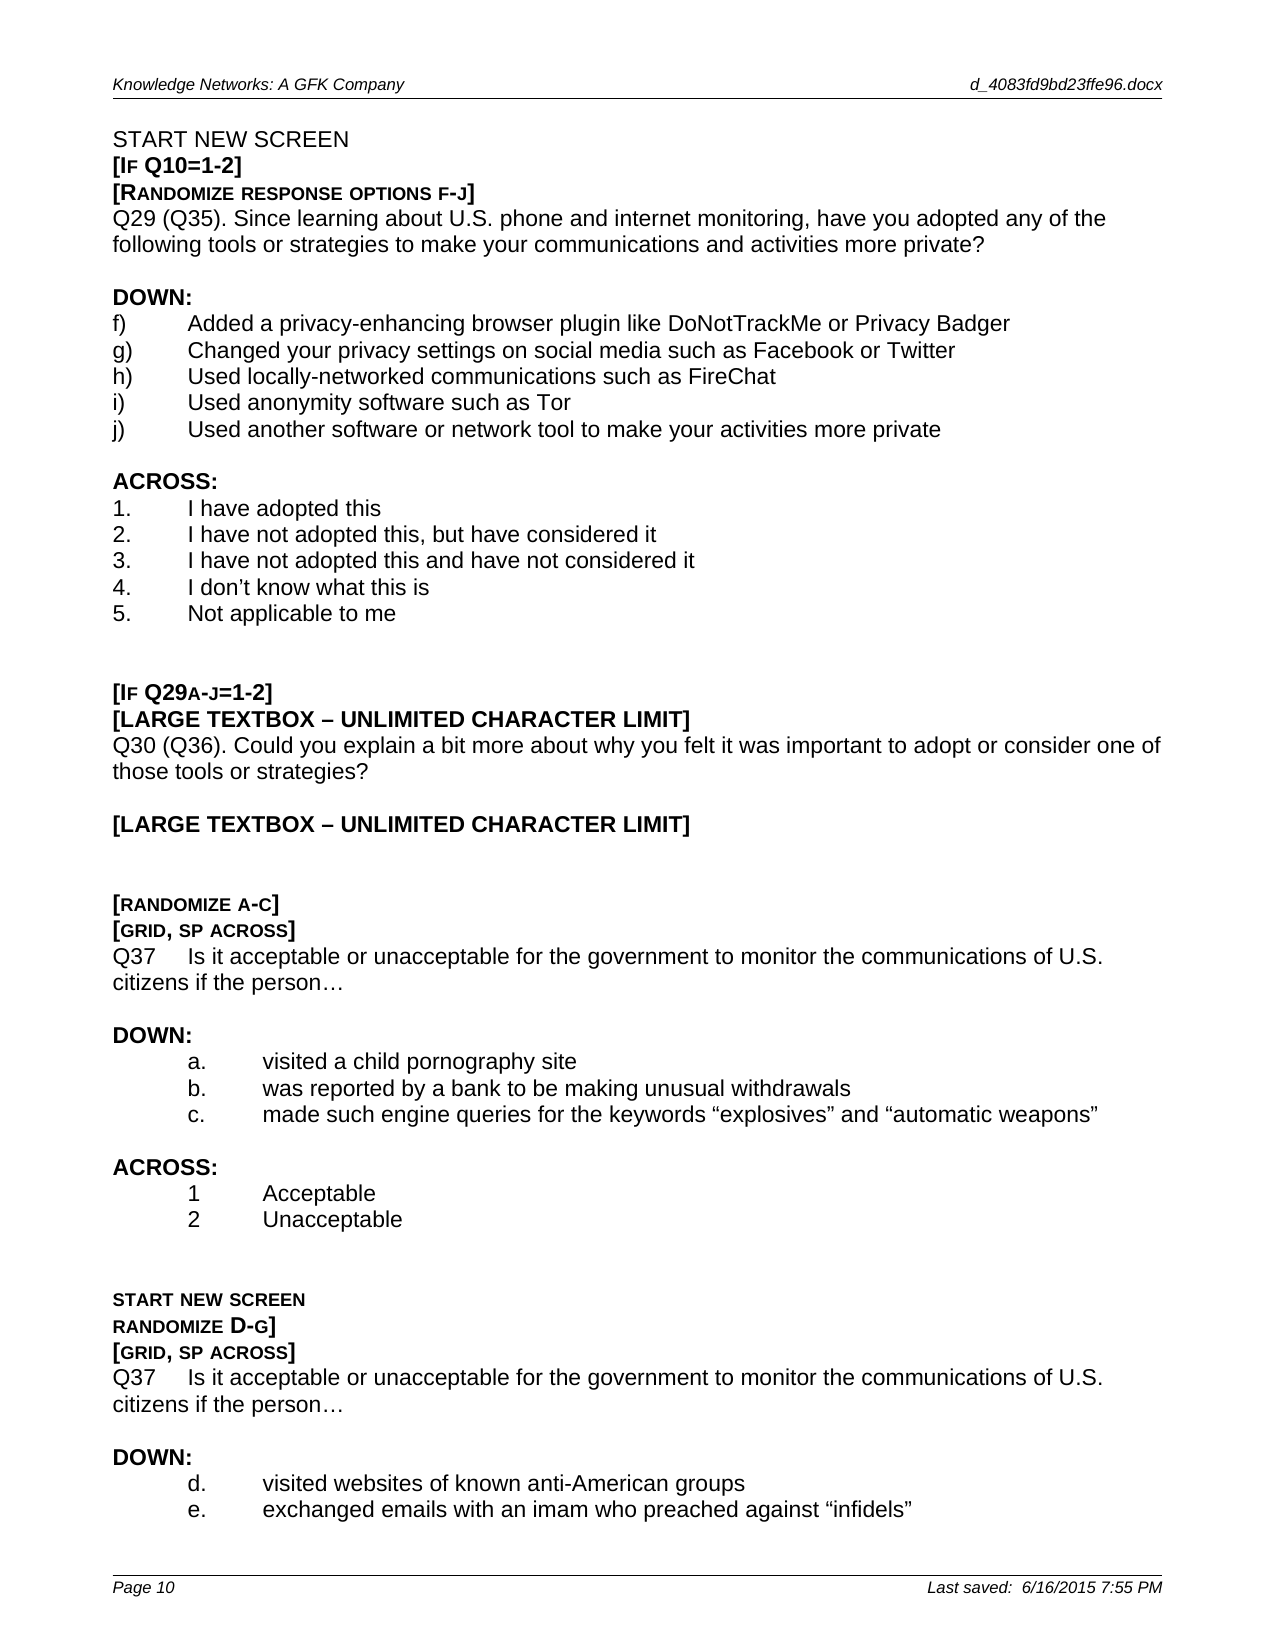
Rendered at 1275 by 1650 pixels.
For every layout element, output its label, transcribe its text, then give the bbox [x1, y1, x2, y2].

text START NEW SCREEN [112, 126, 1162, 152]
text 1. I have adopted this [112, 495, 1162, 521]
text g) Changed your privacy settings on social media such as Facebook or Twitter [112, 337, 1162, 363]
text start new screen [112, 1285, 1162, 1312]
text [Randomize response options f-j] [112, 178, 1162, 205]
text [grid, sp across] [112, 916, 1162, 943]
text f) Added a privacy-enhancing browser plugin like DoNotTrackMe or Privacy Badger [112, 310, 1162, 337]
text 2. I have not adopted this, but have considered it [112, 521, 1162, 547]
text DOWN: [112, 1443, 1162, 1470]
text Q29 (Q35). Since learning about U.S. phone and internet monitoring, have you adopted any of the following tools or strategies to make your communications and activities more private? [112, 205, 1162, 257]
text DOWN: [112, 1022, 1162, 1048]
text Q37 Is it acceptable or unacceptable for the government to monitor the communications of U.S. citizens if the person… [112, 1364, 1162, 1417]
text d. visited websites of known anti-American groups [112, 1470, 1162, 1496]
text ACROSS: [112, 468, 1162, 495]
text randomize D-g] [112, 1312, 1162, 1338]
text Q30 (Q36). Could you explain a bit more about why you felt it was important to adopt or consider one of those tools or strategies? [112, 732, 1162, 784]
text ACROSS: [112, 1153, 1162, 1180]
text [LARGE TEXTBOX – UNLIMITED CHARACTER LIMIT] [112, 706, 1162, 732]
text 3. I have not adopted this and have not considered it [112, 547, 1162, 574]
text h) Used locally-networked communications such as FireChat [112, 363, 1162, 389]
text [If Q29a-j=1-2] [112, 679, 1162, 706]
text Q37 Is it acceptable or unacceptable for the government to monitor the communications of U.S. citizens if the person… [112, 943, 1162, 995]
text i) Used anonymity software such as Tor [112, 389, 1162, 416]
text 1 Acceptable [112, 1180, 1162, 1206]
text [If Q10=1-2] [112, 152, 1162, 178]
text [randomize a-c] [112, 890, 1162, 916]
text j) Used another software or network tool to make your activities more private [112, 416, 1162, 442]
text 4. I don’t know what this is [112, 574, 1162, 600]
text [grid, sp across] [112, 1338, 1162, 1364]
text 5. Not applicable to me [112, 600, 1162, 626]
text [LARGE TEXTBOX – UNLIMITED CHARACTER LIMIT] [112, 811, 1162, 837]
text b. was reported by a bank to be making unusual withdrawals [112, 1074, 1162, 1101]
text 2 Unacceptable [112, 1206, 1162, 1233]
text a. visited a child pornography site [112, 1048, 1162, 1074]
text DOWN: [112, 284, 1162, 310]
text e. exchanged emails with an imam who preached against “infidels” [112, 1496, 1162, 1522]
text c. made such engine queries for the keywords “explosives” and “automatic weapons” [112, 1101, 1162, 1127]
